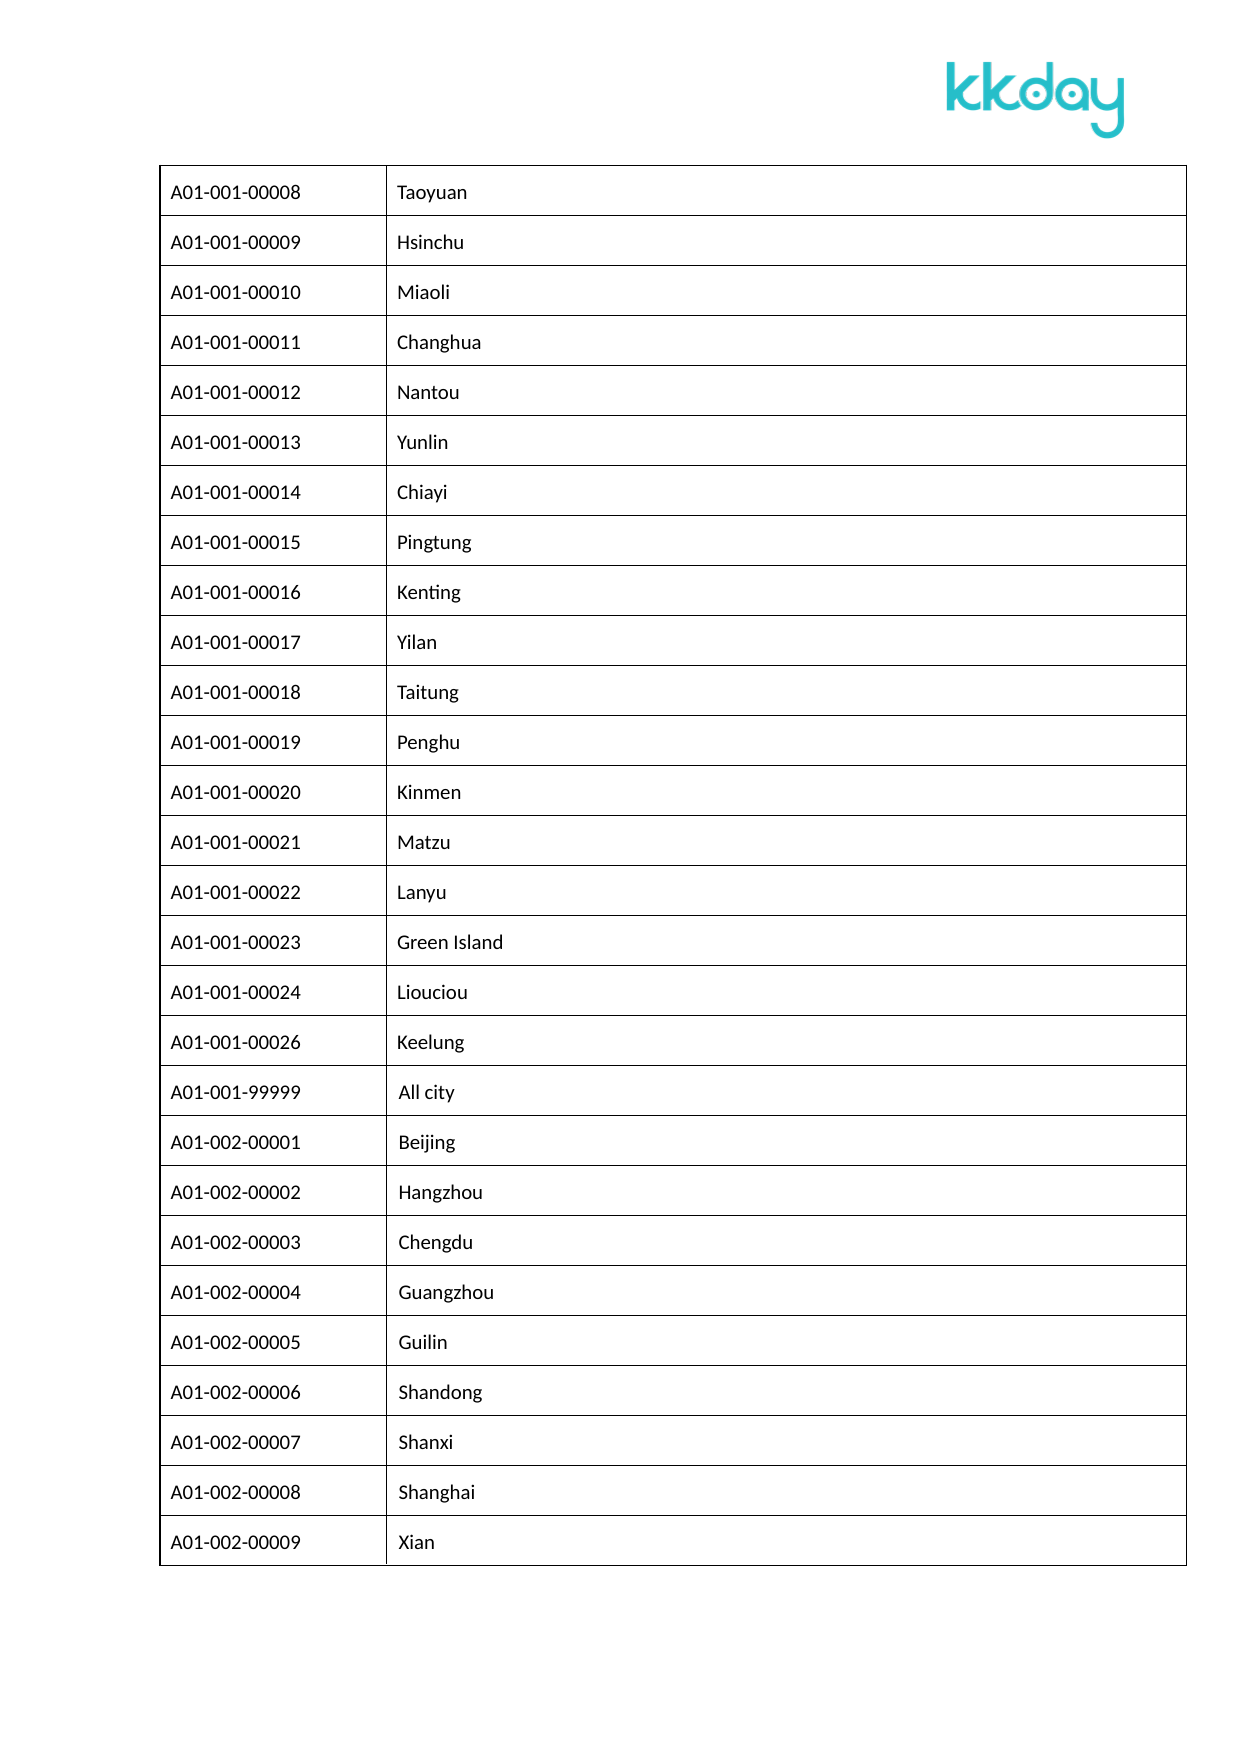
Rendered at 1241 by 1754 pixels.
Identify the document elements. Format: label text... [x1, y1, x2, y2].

table_cell A01-001-00024 [161, 966, 386, 1014]
table_cell A01-002-00002 [161, 1166, 386, 1214]
table_cell A01-001-00016 [161, 566, 386, 614]
table_cell Guilin [387, 1316, 1186, 1364]
table_cell Miaoli [387, 266, 1186, 314]
table_cell A01-001-99999 [161, 1066, 386, 1114]
table_cell Shanghai [387, 1466, 1186, 1514]
table_cell A01-001-00010 [161, 266, 386, 314]
table_cell A01-002-00001 [161, 1116, 386, 1164]
table_cell Liouciou [387, 966, 1186, 1014]
table_cell A01-002-00004 [161, 1266, 386, 1314]
table_cell Matzu [387, 816, 1186, 864]
table_cell A01-001-00011 [161, 316, 386, 364]
table_cell A01-001-00017 [161, 616, 386, 664]
table_cell A01-001-00021 [161, 816, 386, 864]
table_cell Kinmen [387, 766, 1186, 814]
table_cell Nantou [387, 366, 1186, 414]
table_cell Green Island [387, 916, 1186, 964]
table_cell A01-001-00013 [161, 416, 386, 464]
table_cell Kenting [387, 566, 1186, 614]
table_cell A01-001-00020 [161, 766, 386, 814]
table_cell A01-002-00005 [161, 1316, 386, 1364]
table_cell A01-002-00009 [161, 1516, 386, 1564]
table_cell A01-001-00026 [161, 1016, 386, 1064]
table_cell Beijing [387, 1116, 1186, 1164]
table_cell Pingtung [387, 516, 1186, 564]
table_cell Penghu [387, 716, 1186, 764]
table_cell A01-002-00007 [161, 1416, 386, 1464]
table_cell A01-002-00006 [161, 1366, 386, 1414]
table_cell Keelung [387, 1016, 1186, 1064]
table_cell Yilan [387, 616, 1186, 664]
table_cell A01-001-00019 [161, 716, 386, 764]
table_cell Guangzhou [387, 1266, 1186, 1314]
table_cell A01-001-00023 [161, 916, 386, 964]
table_cell Shanxi [387, 1416, 1186, 1464]
table_cell A01-002-00003 [161, 1216, 386, 1264]
table_cell All city [387, 1066, 1186, 1114]
table_cell Xian [387, 1516, 1186, 1564]
picture [941, 56, 1128, 144]
table_cell Hsinchu [387, 216, 1186, 264]
table_cell Yunlin [387, 416, 1186, 464]
table_cell Shandong [387, 1366, 1186, 1414]
table_cell A01-001-00008 [161, 166, 386, 214]
table_cell Chengdu [387, 1216, 1186, 1264]
table_cell A01-001-00022 [161, 866, 386, 914]
table_cell Taoyuan [387, 166, 1186, 214]
table_cell A01-002-00008 [161, 1466, 386, 1514]
table_cell Lanyu [387, 866, 1186, 914]
table_cell A01-001-00014 [161, 466, 386, 514]
table_cell Changhua [387, 316, 1186, 364]
table_cell Taitung [387, 666, 1186, 714]
table_cell Hangzhou [387, 1166, 1186, 1214]
table_cell A01-001-00012 [161, 366, 386, 414]
table_cell A01-001-00018 [161, 666, 386, 714]
table_cell A01-001-00015 [161, 516, 386, 564]
table_cell Chiayi [387, 466, 1186, 514]
table_cell A01-001-00009 [161, 216, 386, 264]
